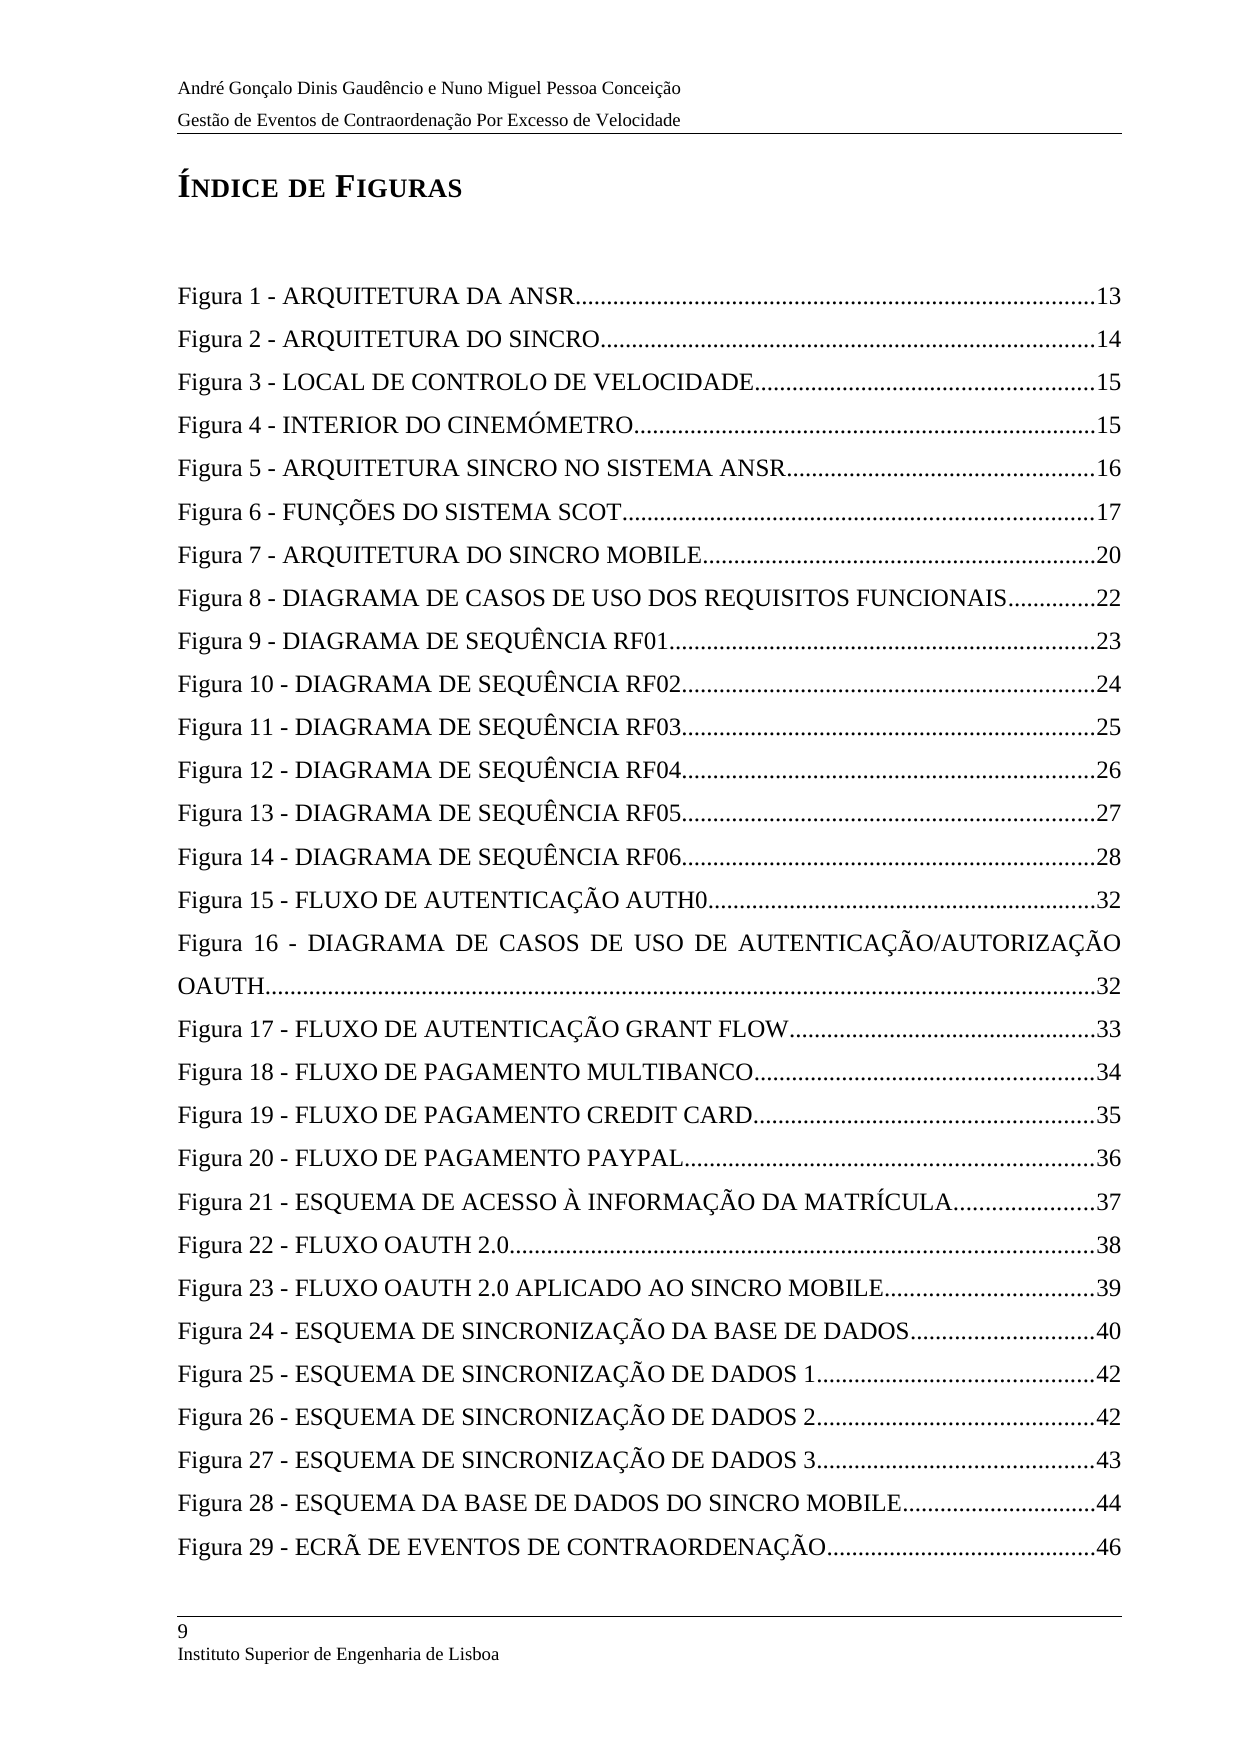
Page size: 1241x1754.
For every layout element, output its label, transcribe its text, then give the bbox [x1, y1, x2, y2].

text Figura 20 - FLUXO DE PAGAMENTO PAYPAL 36 [177, 1143, 1122, 1172]
text Figura 21 - ESQUEMA DE ACESSO À INFORMAÇÃO DA MATRÍCULA 37 [177, 1187, 1122, 1215]
text Figura 14 - DIAGRAMA DE SEQUÊNCIA RF06 28 [177, 842, 1122, 870]
text Índice de Figuras [177, 166, 1122, 204]
text Figura 1 - ARQUITETURA DA ANSR 13 [177, 281, 1122, 310]
text Figura 5 - ARQUITETURA SINCRO NO SISTEMA ANSR 16 [177, 453, 1122, 482]
text Figura 6 - FUNÇÕES DO SISTEMA SCOT 17 [177, 497, 1122, 525]
text Figura 24 - ESQUEMA DE SINCRONIZAÇÃO DA BASE DE DADOS 40 [177, 1316, 1122, 1345]
text Figura 11 - DIAGRAMA DE SEQUÊNCIA RF03 25 [177, 712, 1122, 741]
text Figura 27 - ESQUEMA DE SINCRONIZAÇÃO DE DADOS 3 43 [177, 1445, 1122, 1474]
text Figura 13 - DIAGRAMA DE SEQUÊNCIA RF05 27 [177, 798, 1122, 827]
text Figura 16 - DIAGRAMA DE CASOS DE USO DE AUTENTICAÇÃO/AUTORIZAÇÃO OAUTH 32 [177, 928, 1122, 1000]
text Figura 28 - ESQUEMA DA BASE DE DADOS DO SINCRO MOBILE 44 [177, 1488, 1122, 1517]
text Figura 2 - ARQUITETURA DO SINCRO 14 [177, 324, 1122, 353]
text Figura 25 - ESQUEMA DE SINCRONIZAÇÃO DE DADOS 1 42 [177, 1359, 1122, 1388]
text Figura 26 - ESQUEMA DE SINCRONIZAÇÃO DE DADOS 2 42 [177, 1402, 1122, 1431]
text Figura 29 - ECRÃ DE EVENTOS DE CONTRAORDENAÇÃO 46 [177, 1532, 1122, 1560]
text Figura 7 - ARQUITETURA DO SINCRO MOBILE 20 [177, 540, 1122, 568]
text Figura 19 - FLUXO DE PAGAMENTO CREDIT CARD 35 [177, 1100, 1122, 1129]
text Figura 8 - DIAGRAMA DE CASOS DE USO DOS REQUISITOS FUNCIONAIS 22 [177, 583, 1122, 612]
text Figura 9 - DIAGRAMA DE SEQUÊNCIA RF01 23 [177, 626, 1122, 655]
text Figura 15 - FLUXO DE AUTENTICAÇÃO AUTH0 32 [177, 885, 1122, 913]
text Figura 3 - LOCAL DE CONTROLO DE VELOCIDADE 15 [177, 367, 1122, 396]
text Figura 22 - FLUXO OAUTH 2.0 38 [177, 1230, 1122, 1258]
text Figura 10 - DIAGRAMA DE SEQUÊNCIA RF02 24 [177, 669, 1122, 698]
text Figura 17 - FLUXO DE AUTENTICAÇÃO GRANT FLOW 33 [177, 1014, 1122, 1043]
text Figura 23 - FLUXO OAUTH 2.0 APLICADO AO SINCRO MOBILE 39 [177, 1273, 1122, 1302]
text Figura 18 - FLUXO DE PAGAMENTO MULTIBANCO 34 [177, 1057, 1122, 1086]
text Figura 4 - INTERIOR DO CINEMÓMETRO 15 [177, 410, 1122, 439]
text Figura 12 - DIAGRAMA DE SEQUÊNCIA RF04 26 [177, 755, 1122, 784]
